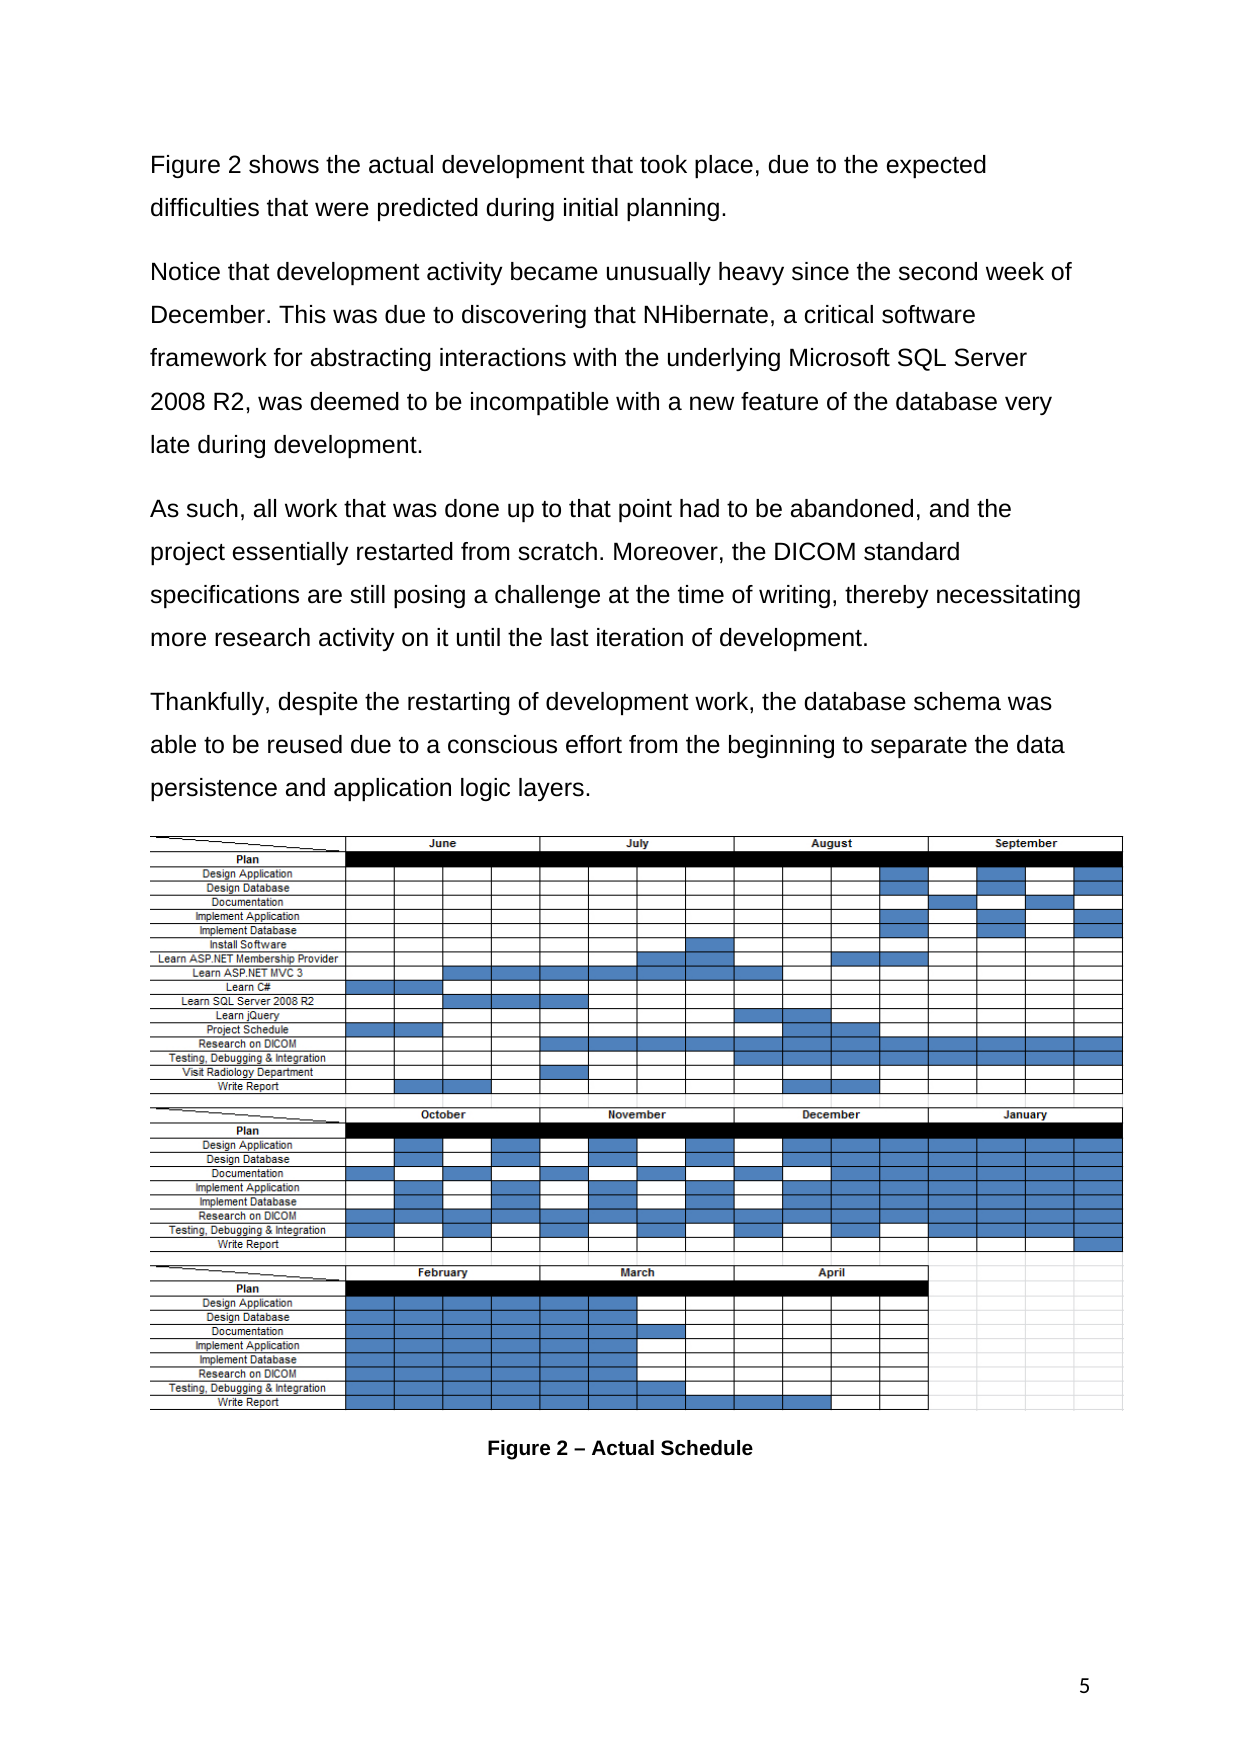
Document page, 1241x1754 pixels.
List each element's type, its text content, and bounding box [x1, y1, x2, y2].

text Thankfully, despite the restarting of development work, the database schema was able to be reused due to a conscious effort from the beginning to separate the data persistence and application logic layers. [150, 687, 1090, 802]
text Figure 2 shows the actual development that took place, due to the expected difficulties that were predicted during initial planning. [150, 150, 1090, 222]
picture [150, 836, 1124, 1411]
text Figure 2 – Actual Schedule [150, 1436, 1090, 1460]
text As such, all work that was done up to that point had to be abandoned, and the project essentially restarted from scratch. Moreover, the DICOM standard specifications are still posing a challenge at the time of writing, thereby necessitating more research activity on it until the last iteration of development. [150, 493, 1090, 652]
text Notice that development activity became unusually heavy since the second week of December. This was due to discovering that NHibernate, a critical software framework for abstracting interactions with the underlying Microsoft SQL Server 2008 R2, was deemed to be incompatible with a new feature of the database very late during development. [150, 257, 1090, 458]
